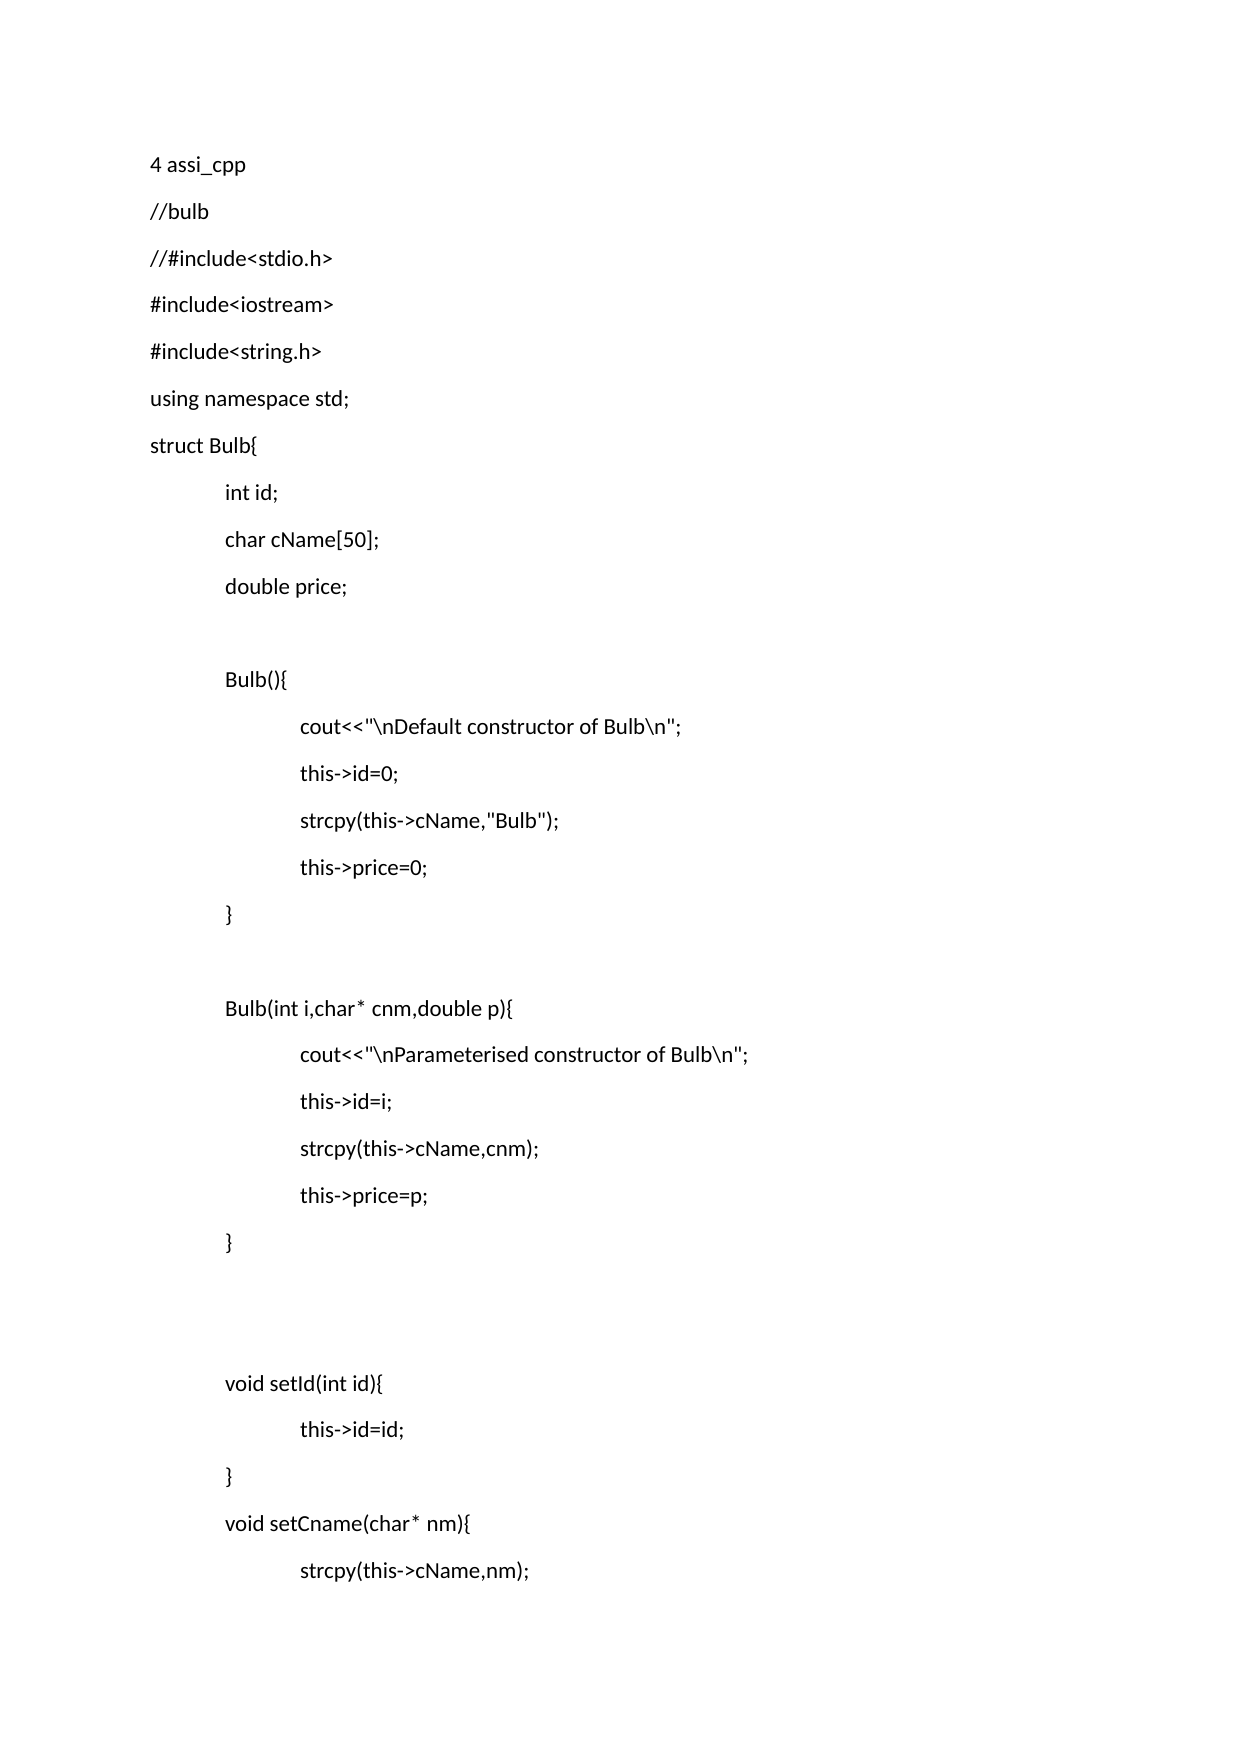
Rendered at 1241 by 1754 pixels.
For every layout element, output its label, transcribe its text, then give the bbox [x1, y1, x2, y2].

text Bulb(int i,char* cnm,double p){ [150, 994, 1090, 1022]
text this->id=0; [150, 759, 1090, 787]
text cout<<"\nDefault constructor of Bulb\n"; [150, 712, 1090, 741]
text double price; [150, 572, 1090, 600]
text } [150, 1462, 1090, 1491]
text } [150, 900, 1090, 928]
text this->id=i; [150, 1087, 1090, 1116]
text strcpy(this->cName,cnm); [150, 1134, 1090, 1162]
text struct Bulb{ [150, 431, 1090, 459]
text } [150, 1228, 1090, 1256]
text //bulb [150, 197, 1090, 225]
text Bulb(){ [150, 666, 1090, 694]
text this->id=id; [150, 1416, 1090, 1444]
text void setCname(char* nm){ [150, 1509, 1090, 1537]
text this->price=p; [150, 1181, 1090, 1209]
text 4 assi_cpp [150, 150, 1090, 178]
text void setId(int id){ [150, 1369, 1090, 1397]
text strcpy(this->cName,"Bulb"); [150, 806, 1090, 834]
text //#include<stdio.h> [150, 244, 1090, 272]
text cout<<"\nParameterised constructor of Bulb\n"; [150, 1041, 1090, 1069]
text this->price=0; [150, 853, 1090, 881]
text strcpy(this->cName,nm); [150, 1556, 1090, 1584]
text #include<string.h> [150, 337, 1090, 366]
text #include<iostream> [150, 291, 1090, 319]
text using namespace std; [150, 384, 1090, 412]
text char cName[50]; [150, 525, 1090, 553]
text int id; [150, 478, 1090, 506]
